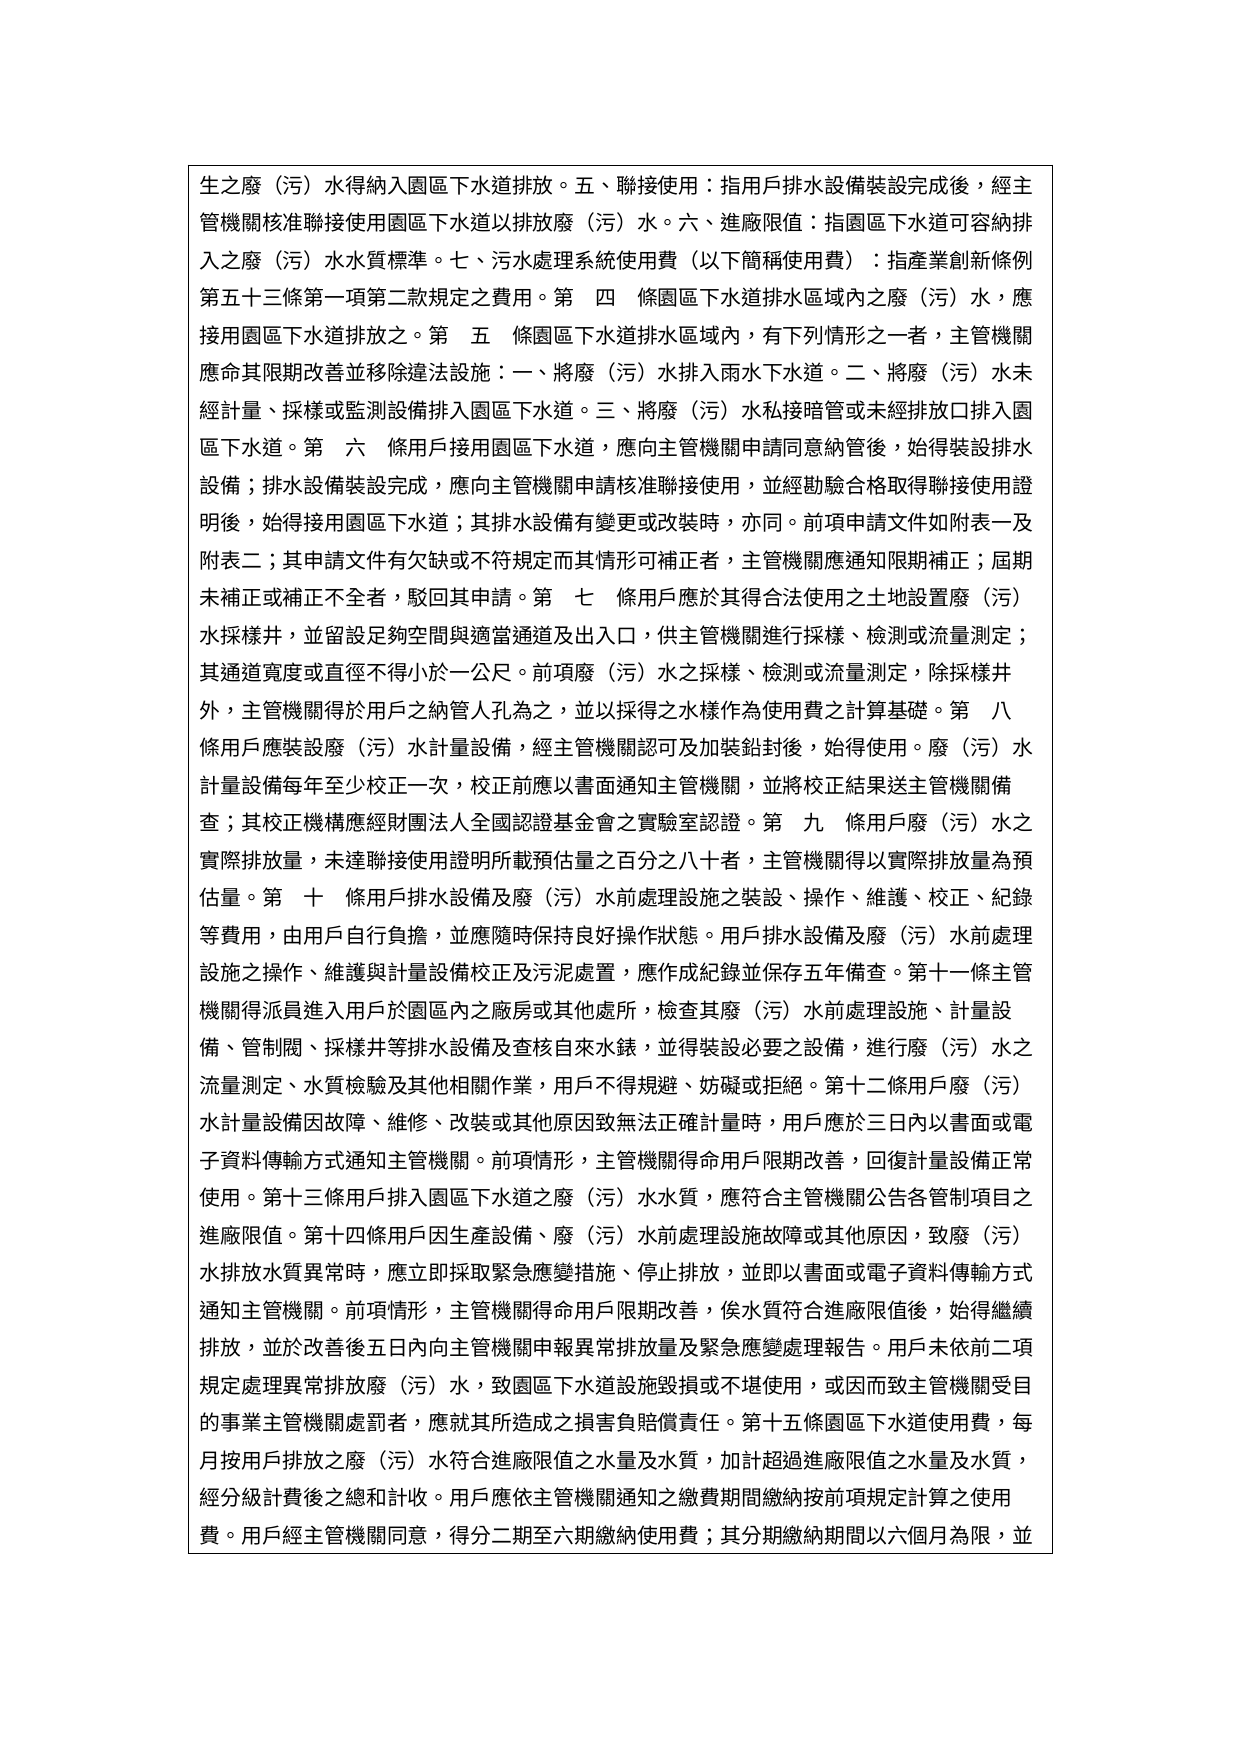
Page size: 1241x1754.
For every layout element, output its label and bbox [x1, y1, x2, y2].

table_cell [189, 166, 1052, 1553]
